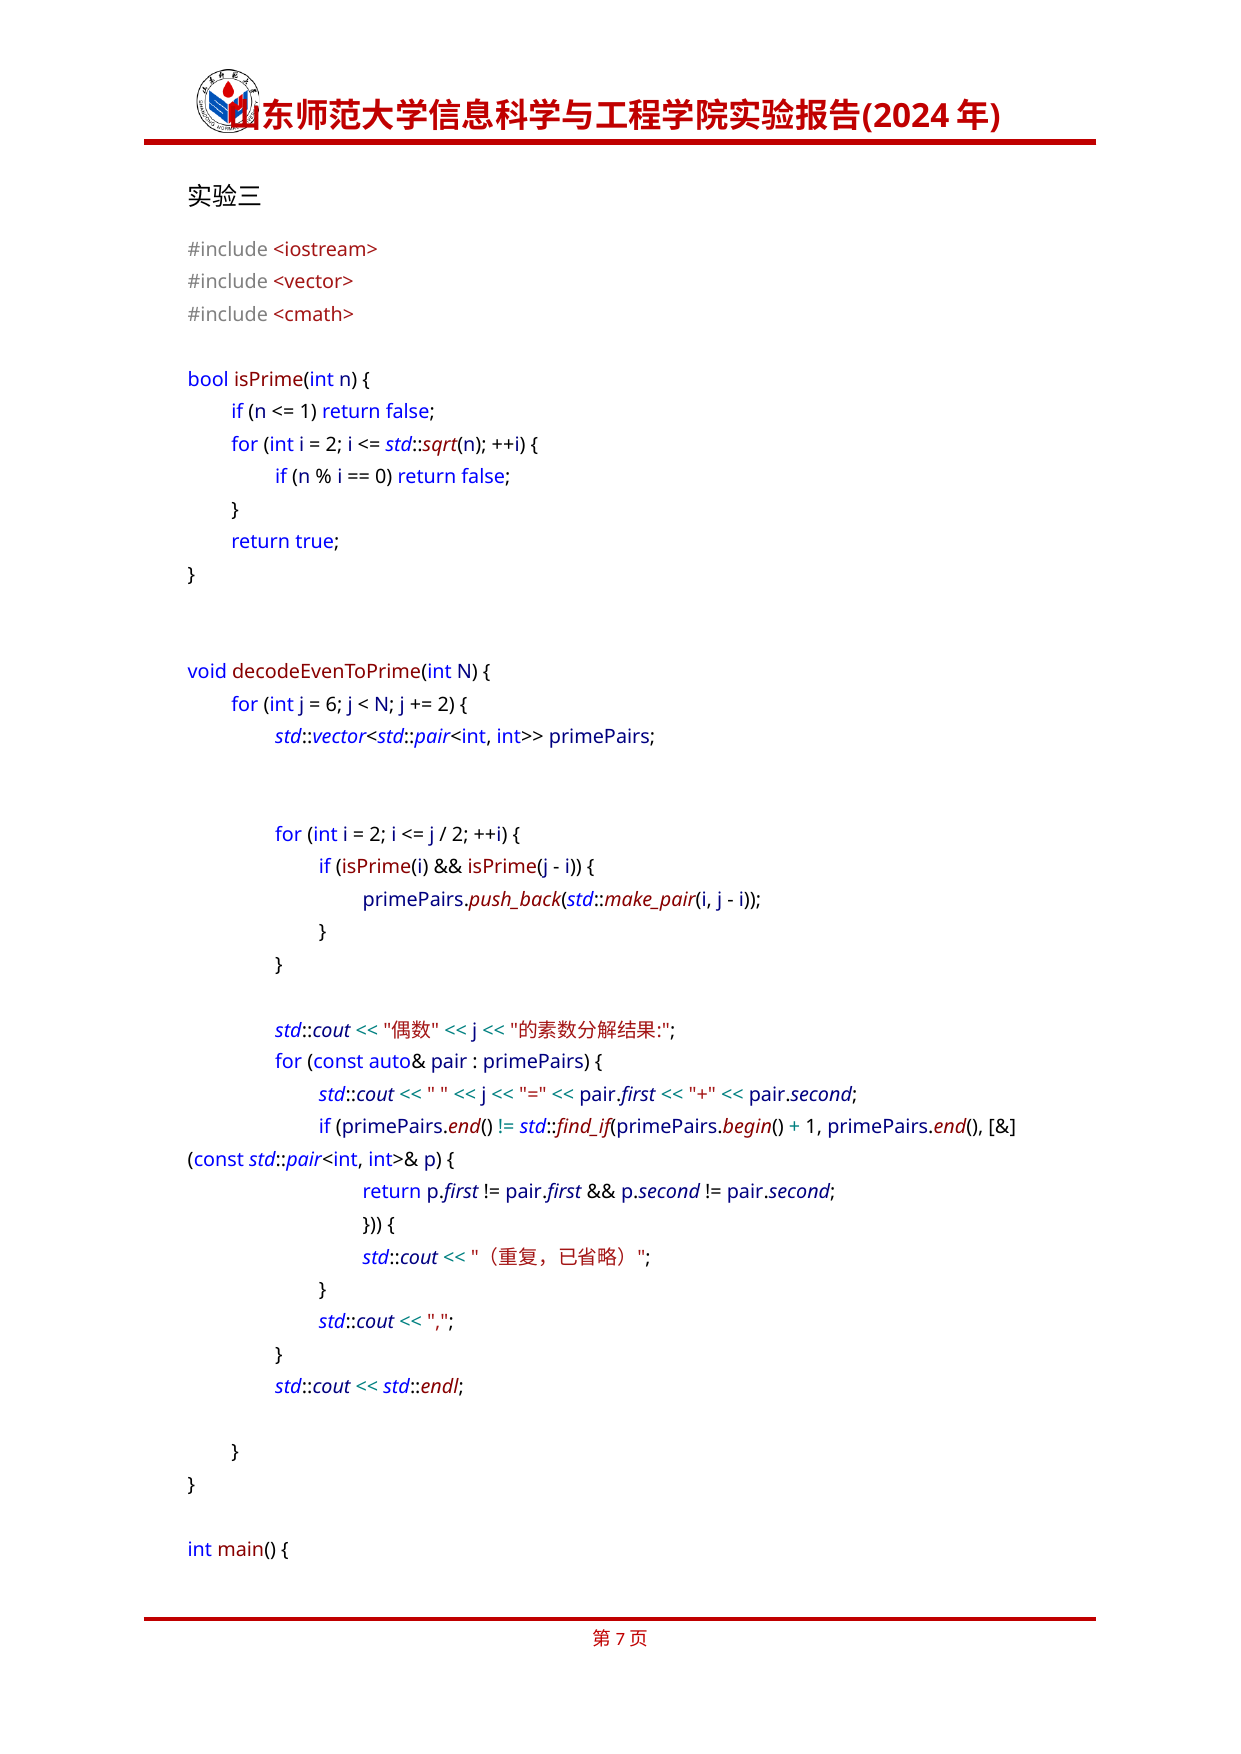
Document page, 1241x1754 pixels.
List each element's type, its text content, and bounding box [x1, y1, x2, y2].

text 实验三 [187, 162, 1053, 227]
text if (n <= 1) return false; [187, 395, 1053, 427]
text #include <cmath> [187, 297, 1053, 330]
text std::cout << std::endl; [187, 1370, 1053, 1402]
text void decodeEvenToPrime(int N) { [187, 655, 1053, 687]
text } [187, 947, 1053, 980]
text } [187, 1435, 1053, 1467]
text } [187, 492, 1053, 525]
text } [187, 1467, 1053, 1500]
text if (primePairs.end() != std::find_if(primePairs.begin() + 1, primePairs.end(), [&](const std::pair<int, int>& p) { [187, 1110, 1053, 1175]
text std::vector<std::pair<int, int>> primePairs; [187, 720, 1053, 752]
text std::cout << " " << j << "=" << pair.first << "+" << pair.second; [187, 1077, 1053, 1110]
text return true; [187, 525, 1053, 557]
text if (isPrime(i) && isPrime(j - i)) { [187, 850, 1053, 882]
text for (int i = 2; i <= j / 2; ++i) { [187, 817, 1053, 850]
text primePairs.push_back(std::make_pair(i, j - i)); [187, 882, 1053, 915]
text std::cout << ","; [187, 1305, 1053, 1337]
text } [187, 1272, 1053, 1305]
text if (n % i == 0) return false; [187, 460, 1053, 492]
text std::cout << "（重复，已省略）"; [187, 1240, 1053, 1272]
text for (const auto& pair : primePairs) { [187, 1045, 1053, 1077]
text #include <vector> [187, 265, 1053, 297]
text })) { [187, 1207, 1053, 1240]
picture [196, 69, 260, 133]
text for (int i = 2; i <= std::sqrt(n); ++i) { [187, 427, 1053, 460]
text } [187, 1337, 1053, 1370]
text return p.first != pair.first && p.second != pair.second; [187, 1175, 1053, 1207]
text bool isPrime(int n) { [187, 362, 1053, 395]
text } [187, 557, 1053, 590]
text for (int j = 6; j < N; j += 2) { [187, 687, 1053, 720]
text int main() { [187, 1532, 1053, 1565]
text #include <iostream> [187, 232, 1053, 265]
text } [187, 915, 1053, 947]
text std::cout << "偶数" << j << "的素数分解结果:"; [187, 1012, 1053, 1045]
